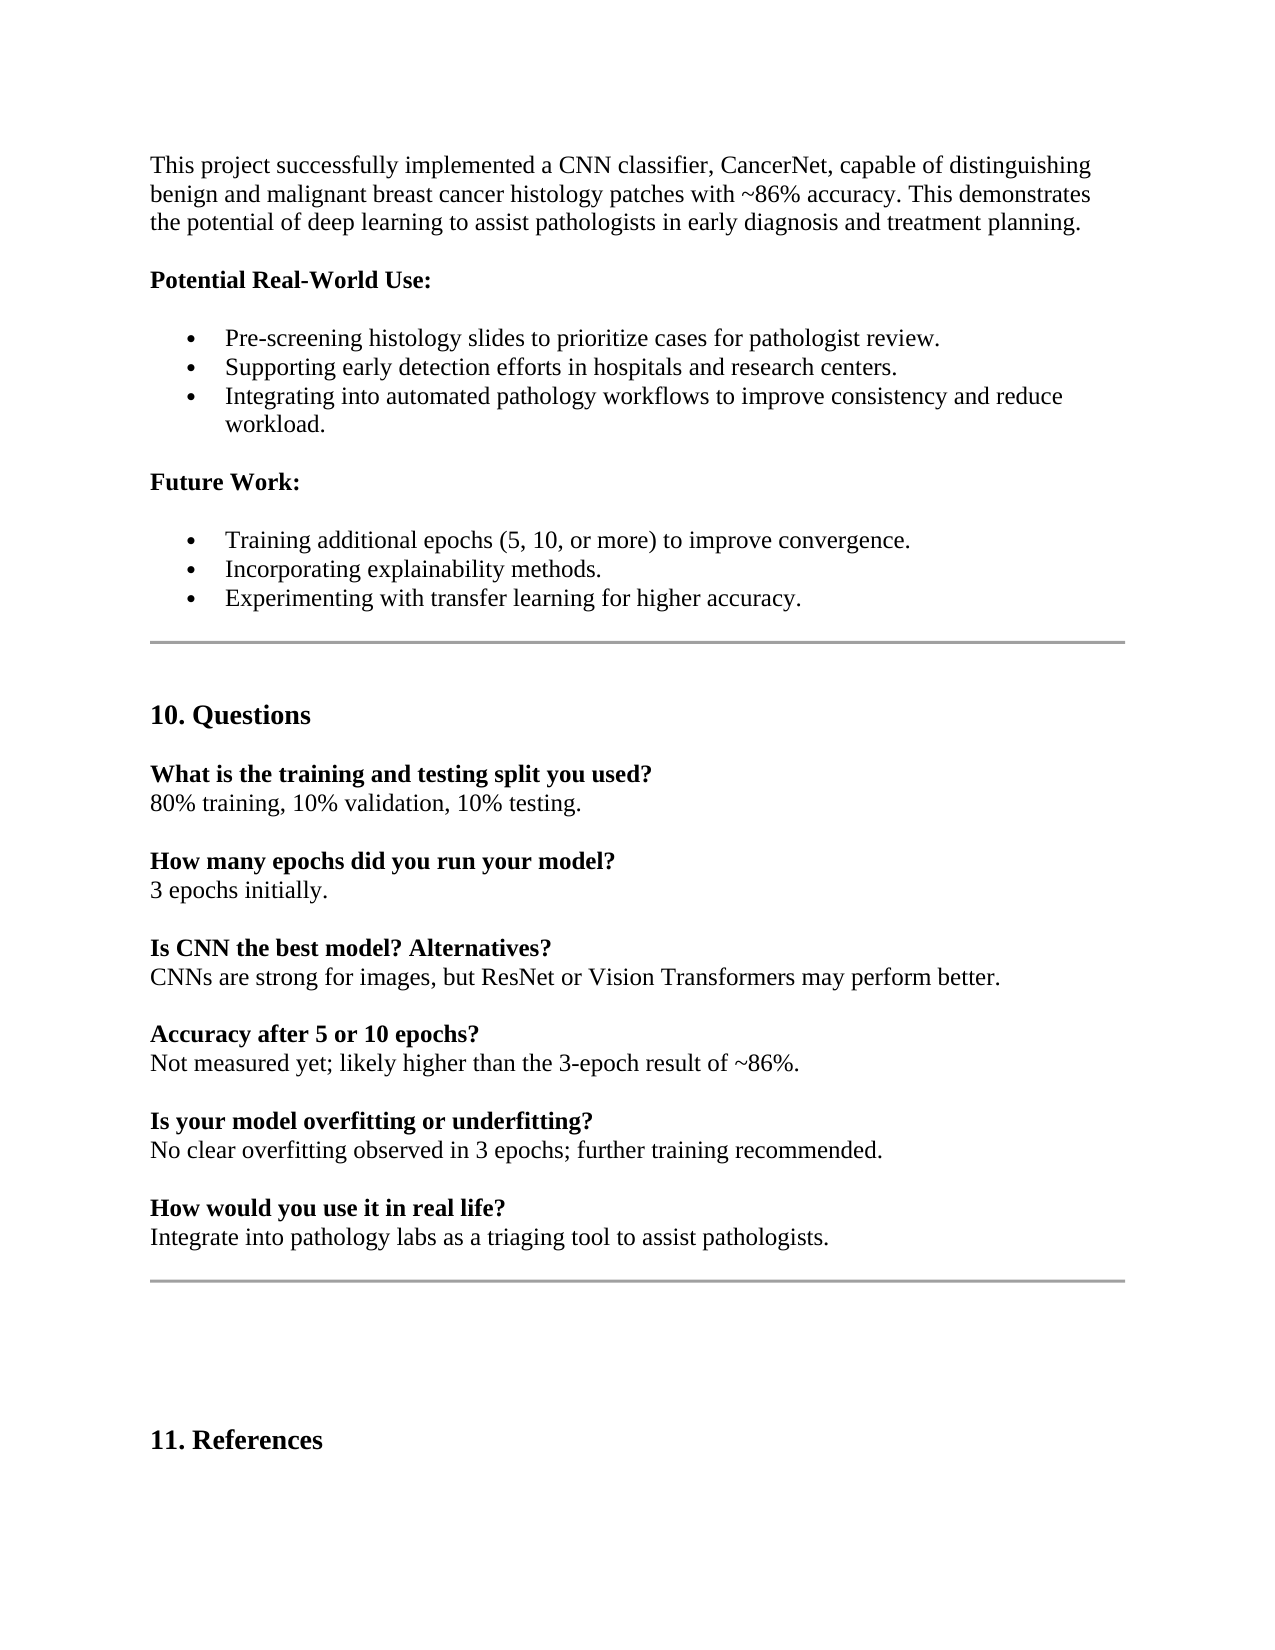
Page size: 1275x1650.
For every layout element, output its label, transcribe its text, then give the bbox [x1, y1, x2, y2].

text How would you use it in real life? Integrate into pathology labs as a triaging tool to assist pathologists. [150, 1193, 1125, 1250]
text How many epochs did you run your model? 3 epochs initially. [150, 846, 1125, 904]
text Is your model overfitting or underfitting? No clear overfitting observed in 3 epochs; further training recommended. [150, 1106, 1125, 1164]
text Potential Real-World Use: [150, 265, 1125, 294]
list Training additional epochs (5, 10, or more) to improve convergence. [187, 525, 1125, 554]
text Is CNN the best model? Alternatives? CNNs are strong for images, but ResNet or Vision Transformers may perform better. [150, 933, 1125, 990]
list Incorporating explainability methods. [187, 554, 1125, 583]
list Pre-screening histology slides to prioritize cases for pathologist review. [187, 323, 1125, 352]
text Future Work: [150, 467, 1125, 496]
text What is the training and testing split you used? 80% training, 10% validation, 10% testing. [150, 759, 1125, 817]
list Integrating into automated pathology workflows to improve consistency and reduce workload. [187, 381, 1125, 438]
list Supporting early detection efforts in hospitals and research centers. [187, 352, 1125, 381]
text 11. References [150, 1423, 1125, 1455]
text This project successfully implemented a CNN classifier, CancerNet, capable of distinguishing benign and malignant breast cancer histology patches with ~86% accuracy. This demonstrates the potential of deep learning to assist pathologists in early diagnosis and treatment planning. [150, 150, 1125, 236]
list Experimenting with transfer learning for higher accuracy. [187, 583, 1125, 612]
text 10. Questions [150, 698, 1125, 730]
text Accuracy after 5 or 10 epochs? Not measured yet; likely higher than the 3-epoch result of ~86%. [150, 1019, 1125, 1077]
